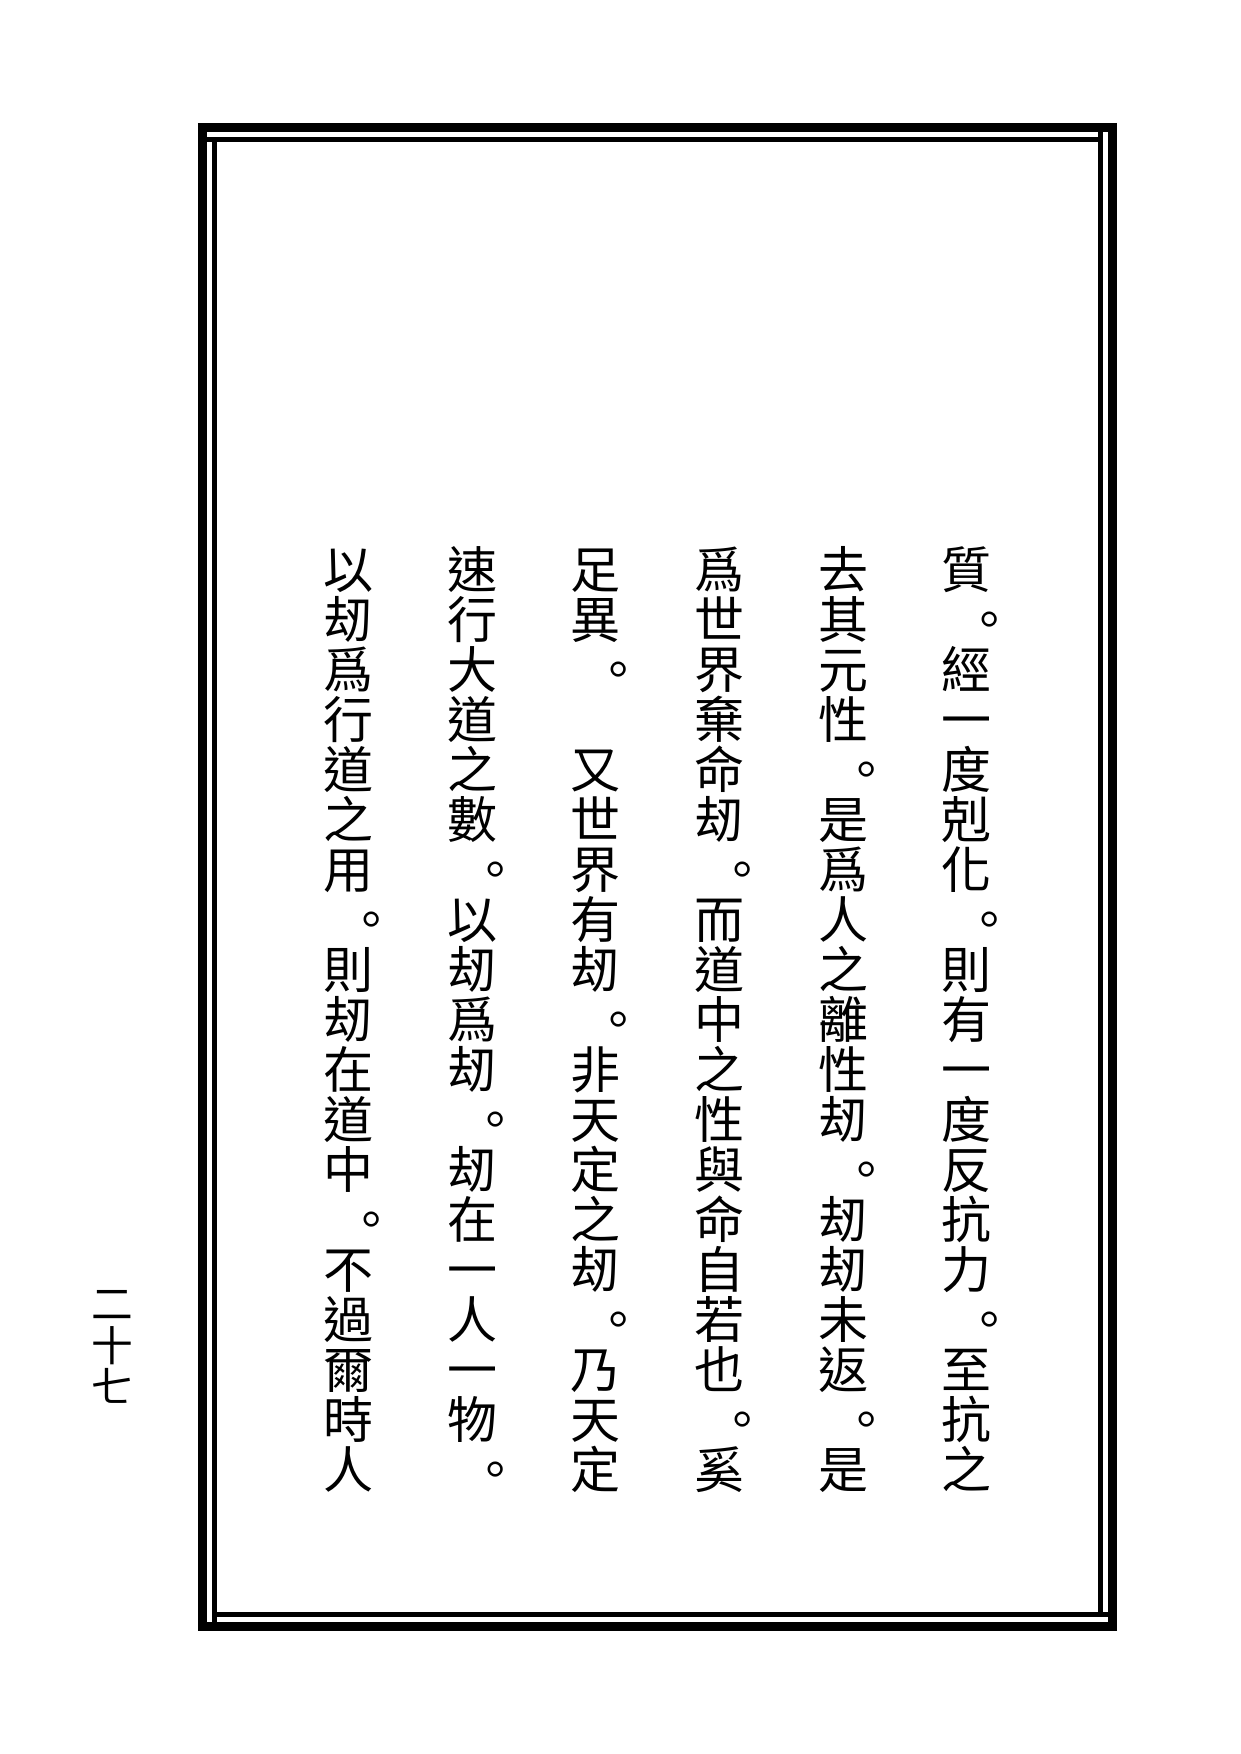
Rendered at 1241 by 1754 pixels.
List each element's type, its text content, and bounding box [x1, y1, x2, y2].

text 衆生有念。謂數理定于先例。胡天象人事。竟出于常理者孔多。如臨天人世界物質各刼輪。有可以禳解。可以超拔。免其否而爲泰。又何至定此種種刼于數先。 須知吾道推行。一軸成之。通天無碍。初無有出刼之數。更不知行至何度有禦刼之法。惟後天之世界物以禍世界。故有種種劣因。如人生具各種雜念。集爲苦行孼行。集而入於惡道。是人生偏而爲鬼已。世界爲後化之化。具無量數雜質。經一度剋化。則有一度反抗力。至抗之去其元性。是爲人之離性刼。刼刼未返。是爲世界棄命刼。而道中之性與命自若也。奚足異。 又世界有刼。非天定之刼。乃天定速行大道之數。以刼爲刼。刼在一人一物。以刼爲行道之用。則刼在道中。不過爾時人見爲異。我見爲常。又何異。 吾道爲常理計。不計其事故之困難。變之生于難者。非天定之刼。更非人生意外之刼。刼與道毫無害。且爲益者多也。吾自創定大元週後。經如汝所謂刼者。不可以數計。日在刼中。卽日在道中。名吾爲 老祖。世界如此意。以吾在此。而實無日不在此。且各各世界。莫不有吾在。統曰 老祖。應知人神一體。胎主爲何。 [287, 544, 1028, 1536]
